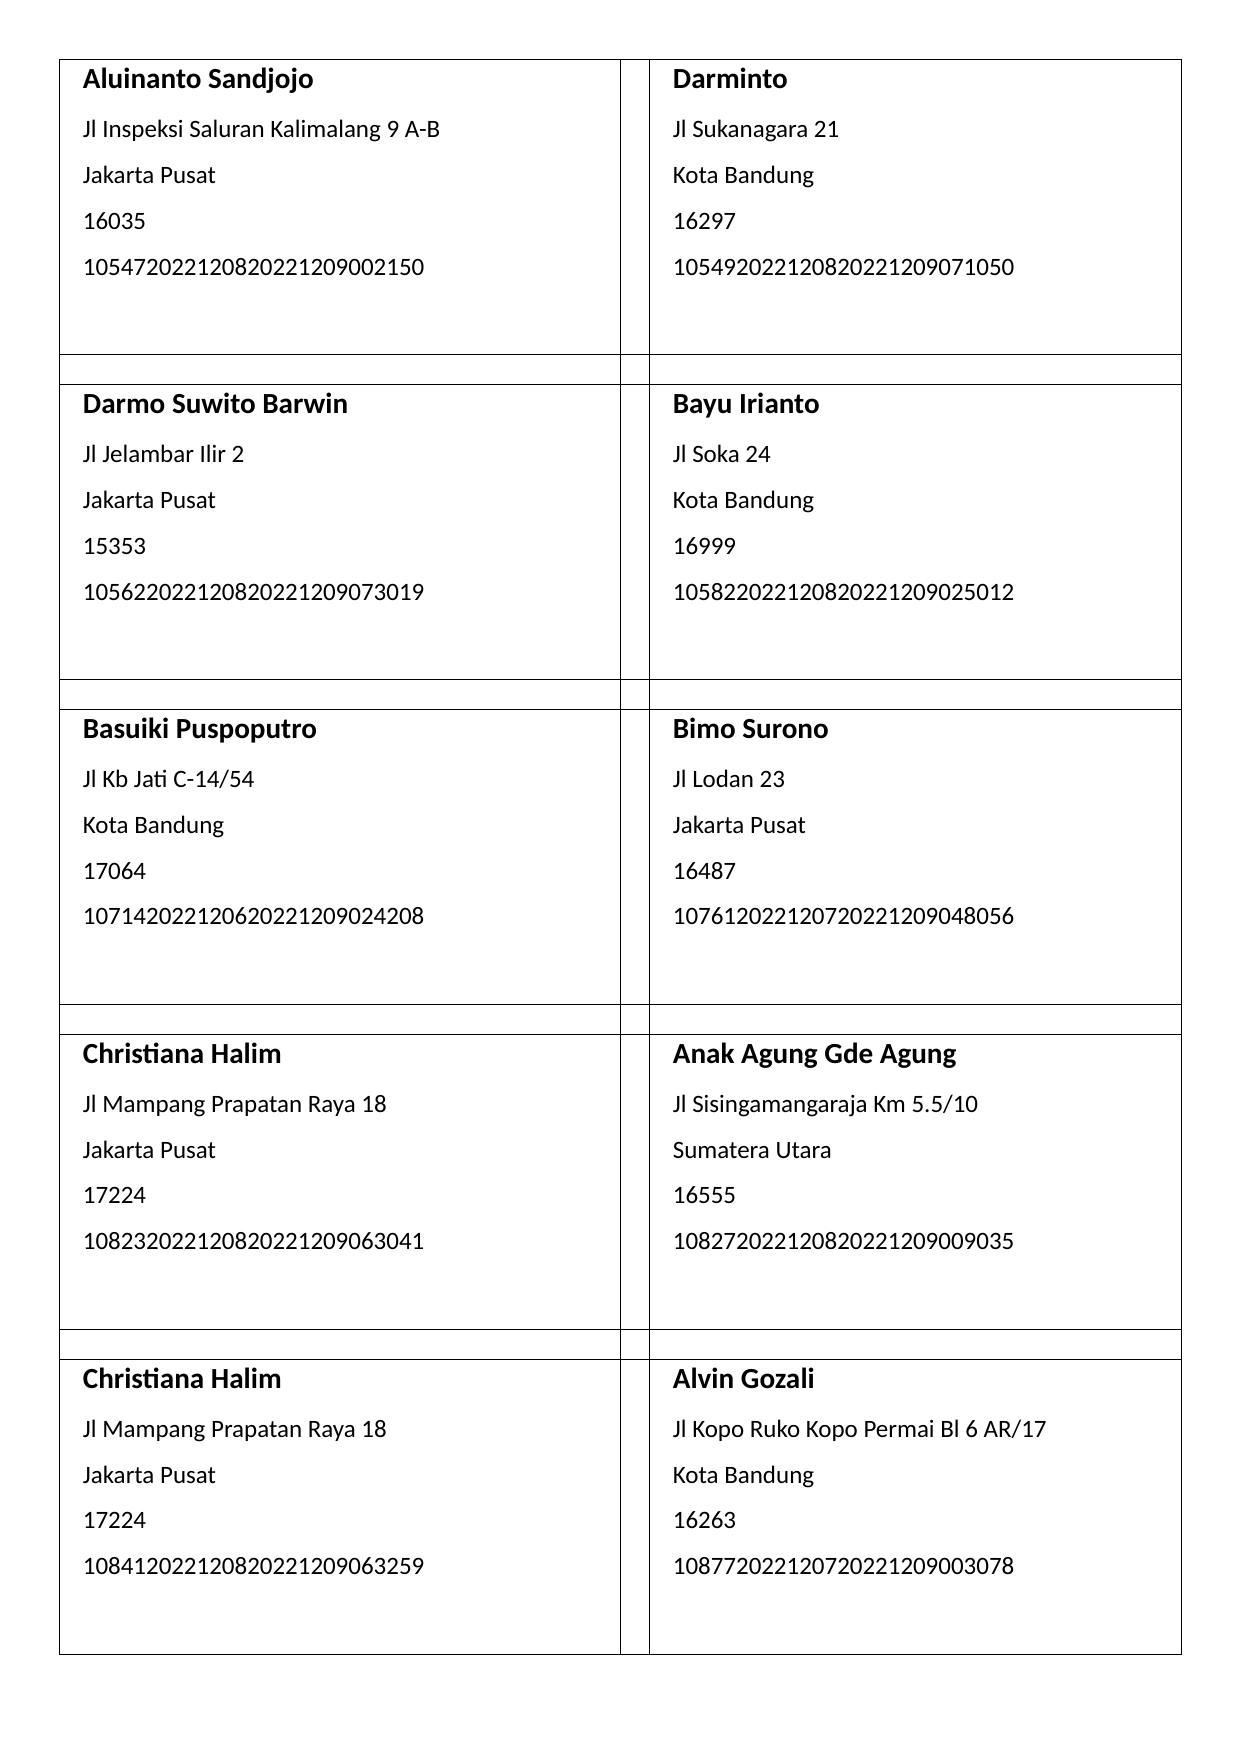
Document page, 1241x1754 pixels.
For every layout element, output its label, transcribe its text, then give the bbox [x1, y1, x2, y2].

table_cell Christiana Halim Jl Mampang Prapatan Raya 18 Jakarta Pusat 17224 108232022120820221209063041 [60, 1035, 620, 1329]
table_cell [621, 355, 649, 384]
table_cell Anak Agung Gde Agung Jl Sisingamangaraja Km 5.5/10 Sumatera Utara 16555 108272022120820221209009035 [650, 1035, 1181, 1329]
table_cell [650, 1005, 1181, 1034]
table_cell Basuiki Puspoputro Jl Kb Jati C-14/54 Kota Bandung 17064 107142022120620221209024208 [60, 710, 620, 1004]
table_cell Alvin Gozali Jl Kopo Ruko Kopo Permai Bl 6 AR/17 Kota Bandung 16263 108772022120720221209003078 [650, 1360, 1181, 1654]
table_cell [60, 1005, 620, 1034]
table_cell [650, 355, 1181, 384]
table_cell [621, 1360, 649, 1654]
table_cell Bimo Surono Jl Lodan 23 Jakarta Pusat 16487 107612022120720221209048056 [650, 710, 1181, 1004]
table_cell [621, 680, 649, 709]
table_header [621, 60, 649, 354]
table_cell Christiana Halim Jl Mampang Prapatan Raya 18 Jakarta Pusat 17224 108412022120820221209063259 [60, 1360, 620, 1654]
table_cell [60, 680, 620, 709]
table_cell Bayu Irianto Jl Soka 24 Kota Bandung 16999 105822022120820221209025012 [650, 385, 1181, 679]
table_header Aluinanto Sandjojo Jl Inspeksi Saluran Kalimalang 9 A-B Jakarta Pusat 16035 105472022120820221209002150 [60, 60, 620, 354]
table_header Darminto Jl Sukanagara 21 Kota Bandung 16297 105492022120820221209071050 [650, 60, 1181, 354]
table_cell [60, 1330, 620, 1359]
table_cell [60, 355, 620, 384]
table_cell [650, 1330, 1181, 1359]
table_cell [621, 1035, 649, 1329]
table_cell [621, 1330, 649, 1359]
table_cell [621, 710, 649, 1004]
table_cell [650, 680, 1181, 709]
table_cell [621, 385, 649, 679]
table_cell Darmo Suwito Barwin Jl Jelambar Ilir 2 Jakarta Pusat 15353 105622022120820221209073019 [60, 385, 620, 679]
table_cell [621, 1005, 649, 1034]
